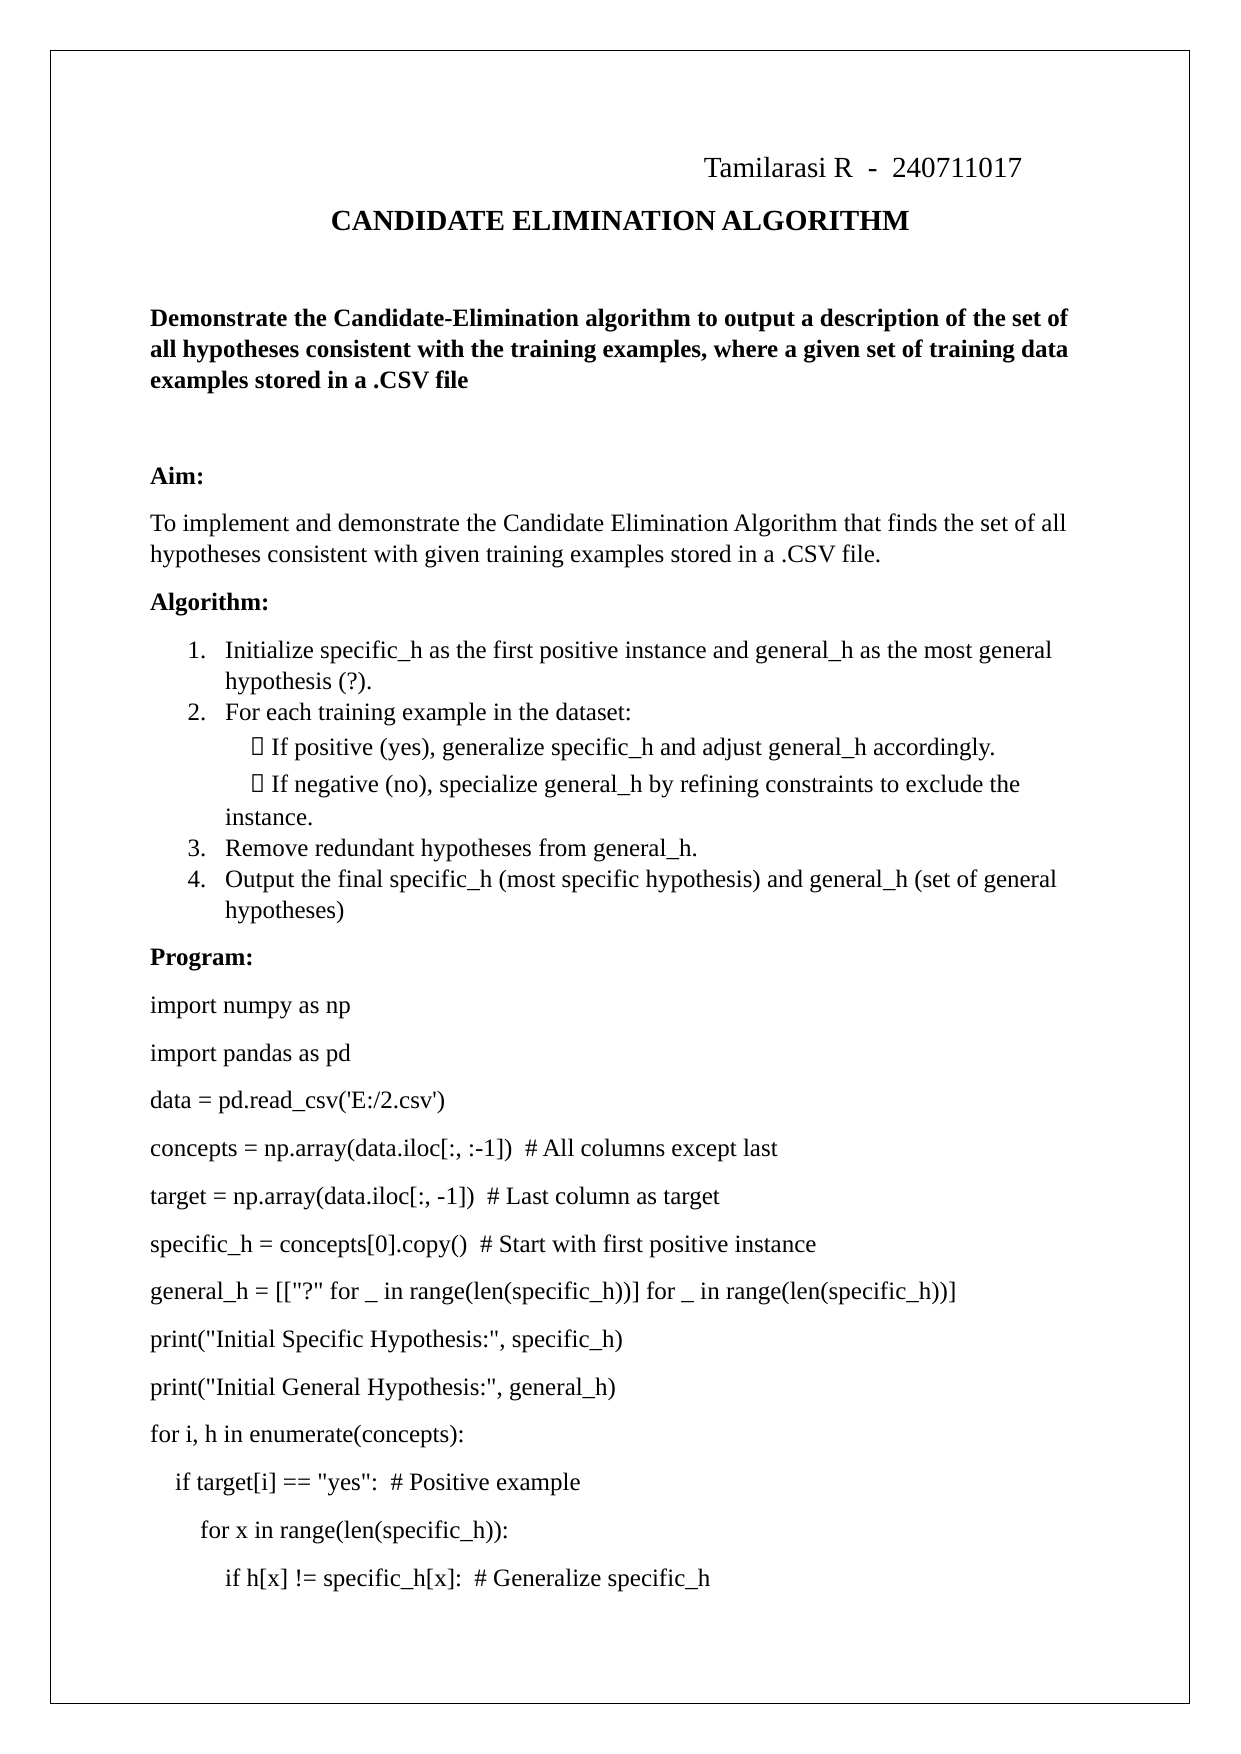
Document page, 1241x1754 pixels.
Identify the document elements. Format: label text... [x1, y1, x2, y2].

list Remove redundant hypotheses from general_h. [187, 833, 1090, 861]
list For each training example in the dataset: 🔹 If positive (yes), generalize specific_h and adjust general_h accordingly. 🔹 If negative (no), specialize general_h by refining constraints to exclude the instance. [187, 697, 1090, 830]
text import numpy as np [150, 990, 1090, 1019]
list Output the final specific_h (most specific hypothesis) and general_h (set of general hypotheses) [187, 864, 1090, 923]
list Initialize specific_h as the first positive instance and general_h as the most general hypothesis (?). [187, 635, 1090, 695]
text general_h = [["?" for _ in range(len(specific_h))] for _ in range(len(specific_h))] [150, 1276, 1090, 1305]
text specific_h = concepts[0].copy() # Start with first positive instance [150, 1229, 1090, 1257]
text for i, h in enumerate(concepts): [150, 1419, 1090, 1448]
text print("Initial Specific Hypothesis:", specific_h) [150, 1324, 1090, 1353]
text Aim: [150, 461, 1090, 489]
text for x in range(len(specific_h)): [150, 1515, 1090, 1544]
text CANDIDATE ELIMINATION ALGORITHM [150, 203, 1090, 236]
text if h[x] != specific_h[x]: # Generalize specific_h [150, 1563, 1090, 1591]
text Algorithm: [150, 587, 1090, 616]
text data = pd.read_csv('E:/2.csv') [150, 1086, 1090, 1114]
text Program: [150, 942, 1090, 971]
text concepts = np.array(data.iloc[:, :-1]) # All columns except last [150, 1133, 1090, 1162]
text if target[i] == "yes": # Positive example [150, 1467, 1090, 1496]
text import pandas as pd [150, 1038, 1090, 1067]
text To implement and demonstrate the Candidate Elimination Algorithm that finds the set of all hypotheses consistent with given training examples stored in a .CSV file. [150, 508, 1090, 568]
text target = np.array(data.iloc[:, -1]) # Last column as target [150, 1181, 1090, 1210]
text Tamilarasi R - 240711017 [150, 150, 1090, 183]
text print("Initial General Hypothesis:", general_h) [150, 1372, 1090, 1401]
text Demonstrate the Candidate-Elimination algorithm to output a description of the set of all hypotheses consistent with the training examples, where a given set of training data examples stored in a .CSV file [150, 303, 1090, 394]
